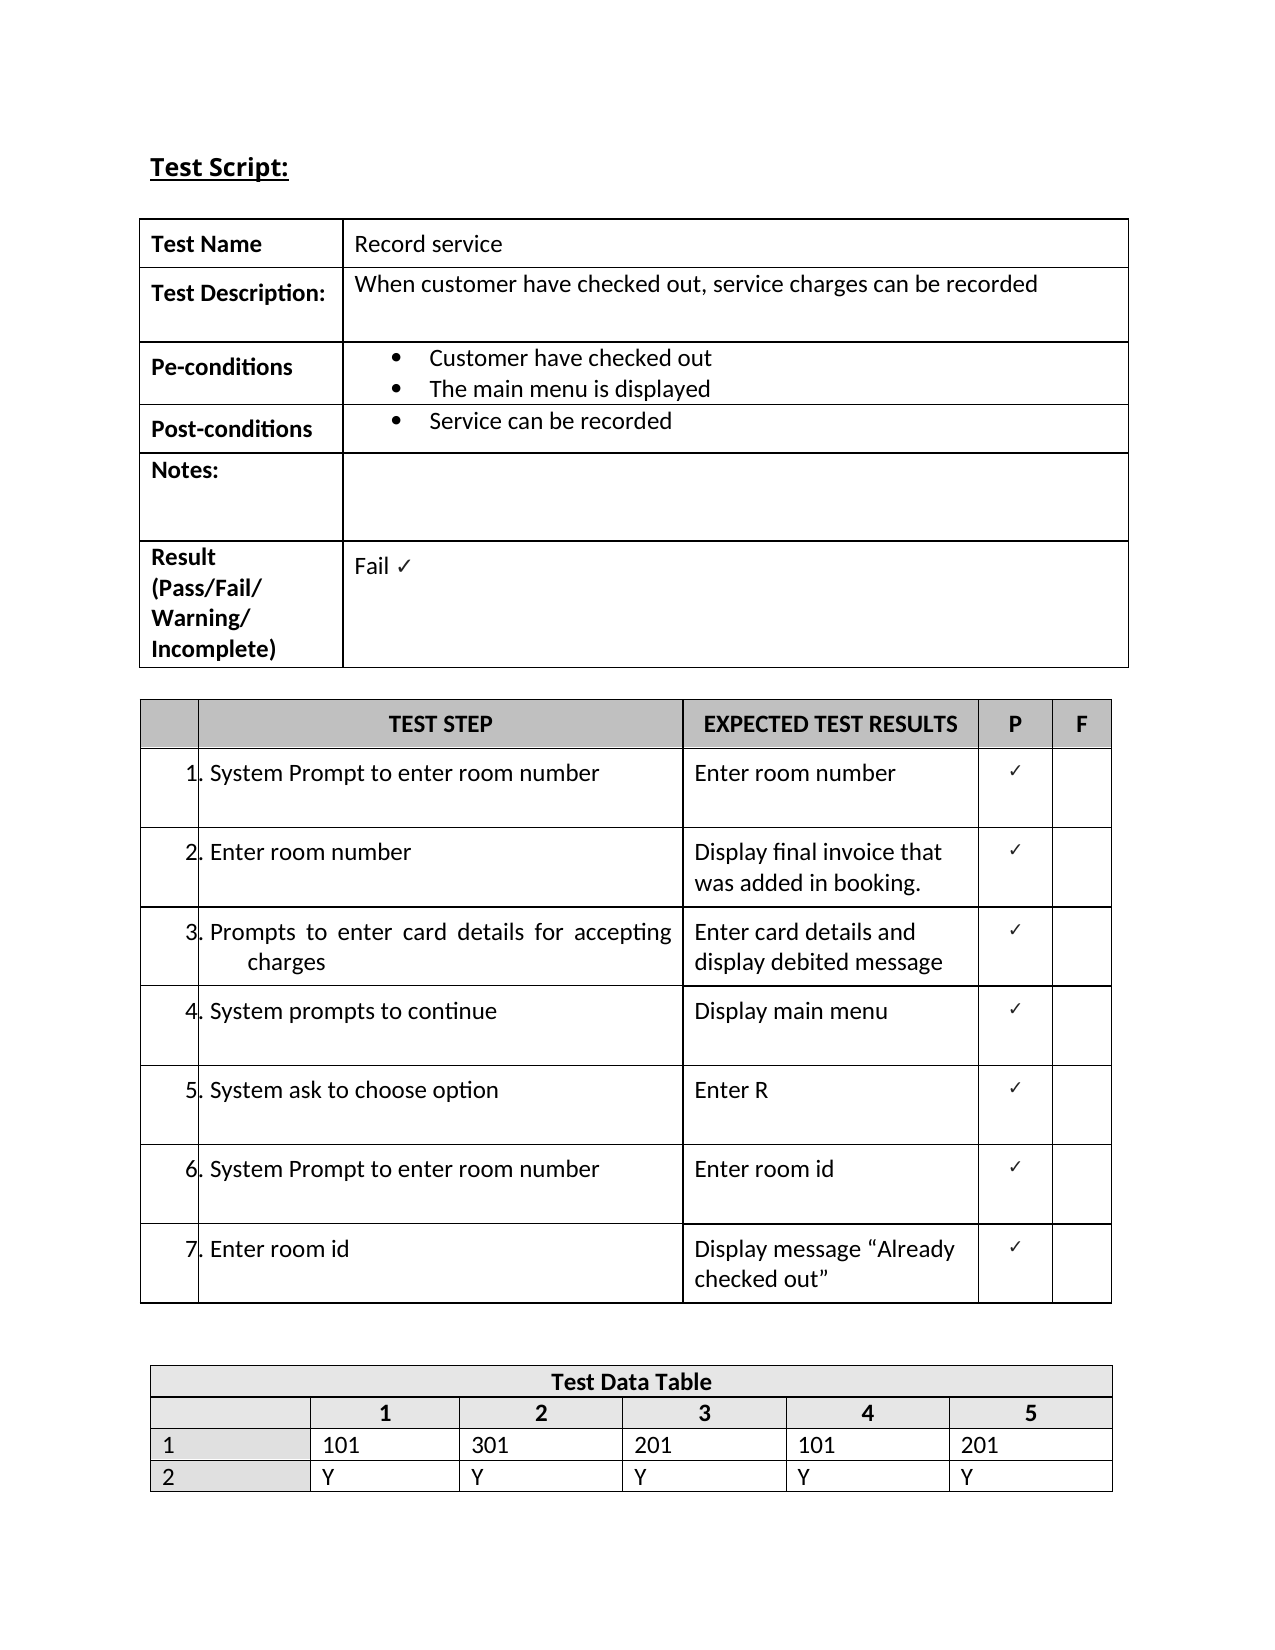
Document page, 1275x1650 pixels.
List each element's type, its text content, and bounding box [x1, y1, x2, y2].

table_cell When customer have checked out, service charges can be recorded [344, 268, 1128, 341]
table_cell System ask to choose option [199, 1066, 682, 1144]
table_cell Prompts to enter card details for accepting charges [199, 908, 682, 985]
table_cell Enter card details and display debited message [684, 908, 978, 985]
table_cell [141, 1224, 198, 1302]
table_cell System Prompt to enter room number [199, 1145, 682, 1223]
table_cell [1053, 987, 1111, 1064]
table_cell System Prompt to enter room number [199, 749, 682, 827]
table_cell Y [460, 1461, 622, 1491]
table_cell Y [787, 1461, 949, 1491]
table_cell ✓ [979, 908, 1052, 985]
table_cell Enter room number [199, 828, 682, 906]
table_cell Result (Pass/Fail/Warning/Incomplete) [140, 542, 342, 667]
table_header [141, 700, 198, 747]
table_cell [1053, 828, 1111, 906]
table_cell Enter R [684, 1066, 978, 1144]
table_cell [1053, 749, 1111, 827]
table_cell [1053, 1225, 1111, 1302]
table_cell [1053, 1145, 1111, 1223]
table_cell 3 [623, 1398, 786, 1428]
table_cell ✓ [979, 749, 1052, 827]
table_header Test Data Table [151, 1366, 1112, 1396]
table_header TEST STEP [199, 700, 682, 747]
table_cell Enter room id [684, 1145, 978, 1223]
table_cell Fail ✓ [344, 542, 1128, 667]
table_cell 201 [623, 1429, 786, 1459]
table_cell [151, 1398, 310, 1428]
table_cell 1 [151, 1429, 310, 1459]
table_cell [1053, 908, 1111, 985]
table_header Test Name [140, 220, 342, 267]
table_cell Y [311, 1461, 459, 1491]
table_cell Notes: [140, 454, 342, 540]
table_cell [141, 1145, 198, 1223]
table_cell 201 [950, 1429, 1112, 1459]
table_header P [979, 700, 1052, 747]
table_cell ✓ [979, 1066, 1052, 1144]
table_cell 2 [151, 1461, 310, 1491]
table_cell [141, 1066, 198, 1144]
table_cell Display main menu [684, 987, 978, 1064]
table_cell Enter room id [199, 1224, 682, 1302]
table_cell Pe-conditions [140, 343, 342, 403]
table_cell [141, 749, 198, 827]
table_cell Display message “Already checked out” [684, 1225, 978, 1302]
table_cell [141, 908, 198, 985]
table_cell 4 [787, 1398, 949, 1428]
table_cell 101 [311, 1429, 459, 1459]
table_cell 2 [460, 1398, 622, 1428]
table_cell 301 [460, 1429, 622, 1459]
table_cell Customer have checked out The main menu is displayed [344, 343, 1128, 403]
table_cell Service can be recorded [344, 405, 1128, 452]
table_cell [141, 828, 198, 906]
table_cell System prompts to continue [199, 986, 682, 1064]
table_cell ✓ [979, 1145, 1052, 1223]
table_cell [141, 986, 198, 1064]
table_cell Y [950, 1461, 1112, 1491]
table_cell ✓ [979, 1225, 1052, 1302]
table_cell Display final invoice that was added in booking. [684, 828, 978, 906]
table_cell [1053, 1066, 1111, 1144]
table_cell ✓ [979, 987, 1052, 1064]
table_header F [1053, 700, 1111, 747]
table_cell Y [623, 1461, 786, 1491]
table_cell 5 [950, 1398, 1112, 1428]
table_header Record service [344, 220, 1128, 267]
table_cell Enter room number [684, 749, 978, 827]
table_cell Post-conditions [140, 405, 342, 452]
table_cell 101 [787, 1429, 949, 1459]
table_cell [344, 454, 1128, 540]
text Test Script: [150, 150, 1125, 184]
table_cell 1 [311, 1398, 459, 1428]
table_cell ✓ [979, 828, 1052, 906]
table_cell Test Description: [140, 268, 342, 341]
table_header EXPECTED TEST RESULTS [684, 700, 978, 747]
